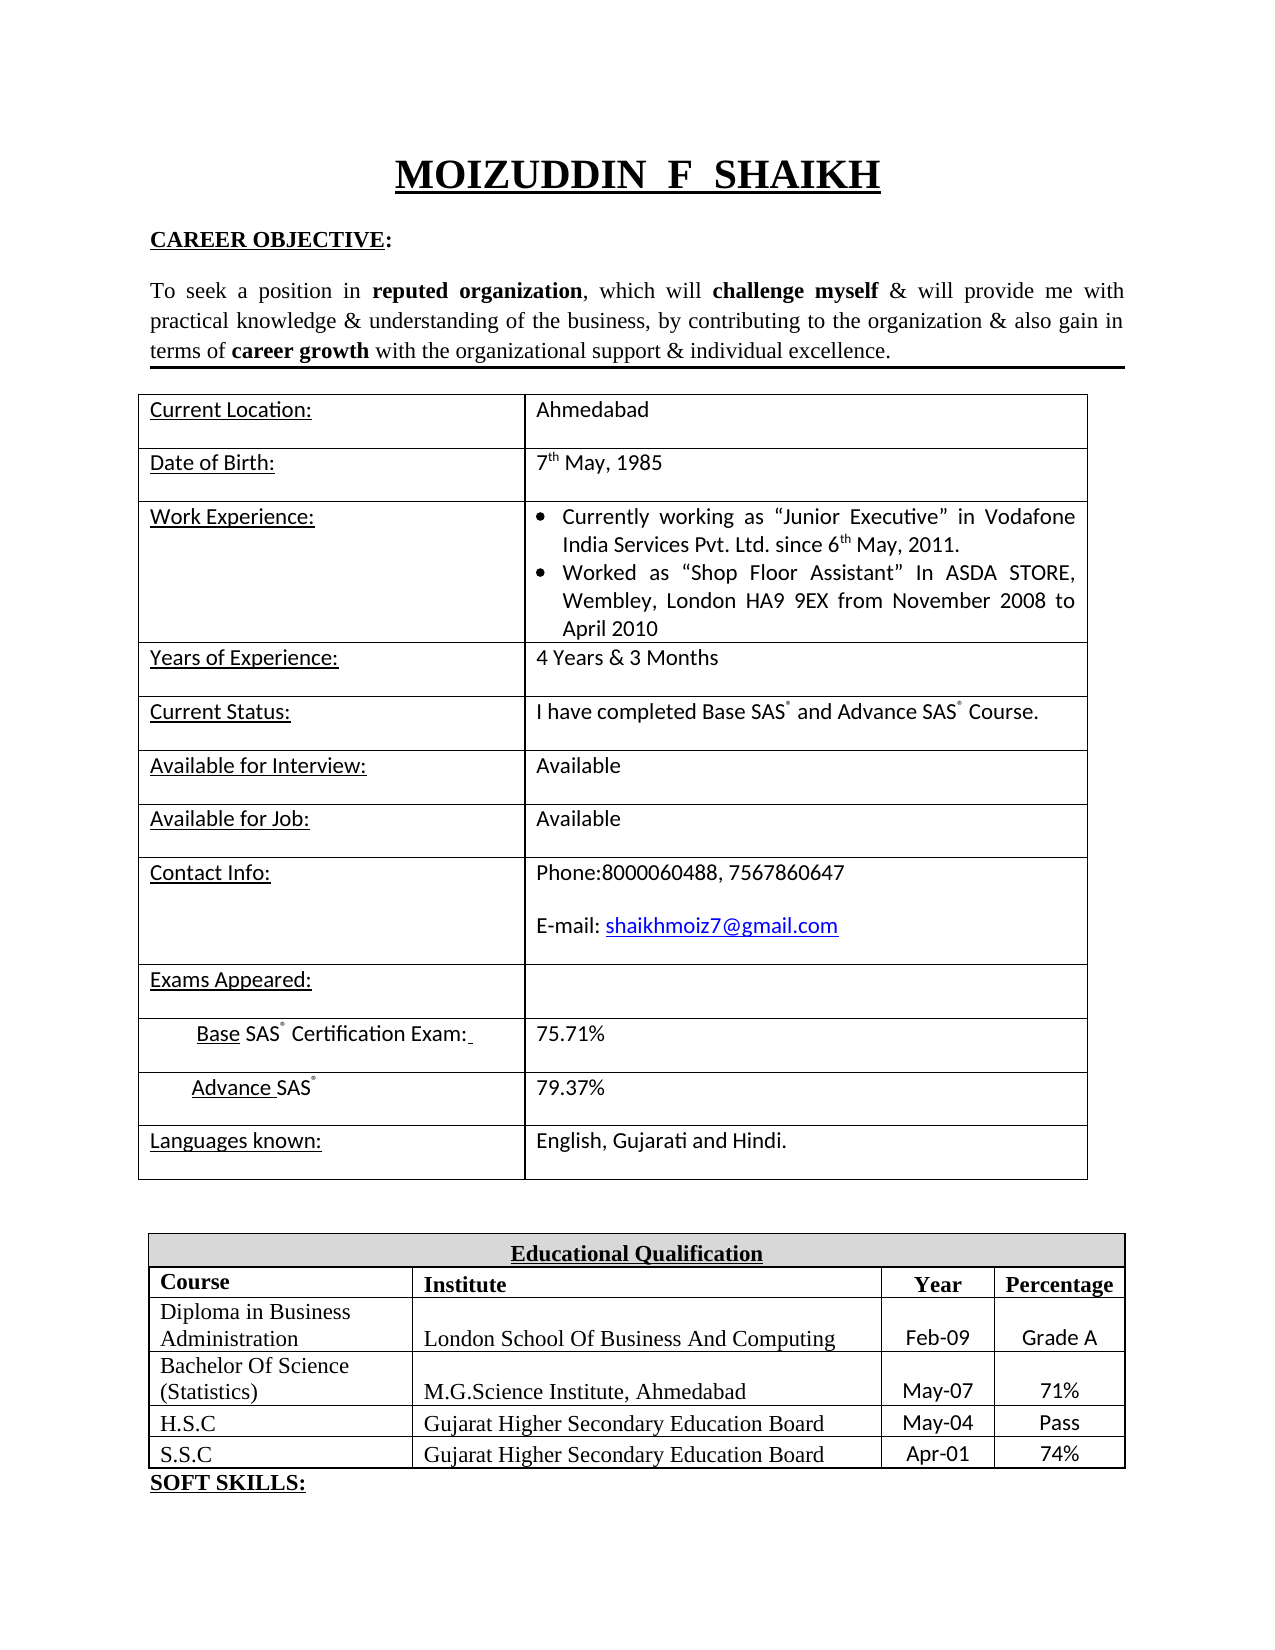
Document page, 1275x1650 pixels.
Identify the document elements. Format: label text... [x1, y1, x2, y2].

text To seek a position in reputed organization, which will challenge myself & will provide me with practical knowledge & understanding of the business, by contributing to the organization & also gain in terms of career growth with the organizational support & individual excellence. [150, 277, 1125, 366]
table_cell Languages known: [139, 1126, 524, 1179]
table_cell Current Status: [139, 697, 524, 750]
table_cell Currently working as “Junior Executive” in Vodafone India Services Pvt. Ltd. since 6th May, 2011. Worked as “Shop Floor Assistant” In ASDA STORE, Wembley, London HA9 9EX from November 2008 to April 2010 [526, 502, 1087, 642]
table_cell Base SAS® Certification Exam: [139, 1019, 524, 1072]
table_cell Higher Secondary Education Board [413, 1406, 881, 1436]
table_cell Available [526, 805, 1087, 857]
table_cell Institute [413, 1268, 881, 1297]
table_cell M.G.Science Institute, Ahmedabad [413, 1352, 881, 1405]
table_cell Higher Secondary Education Board [413, 1437, 881, 1467]
table_cell Feb-09 [882, 1298, 994, 1351]
table_cell Contact Info: [139, 858, 524, 964]
table_cell 75.71% [526, 1019, 1087, 1072]
table_cell Grade A [995, 1298, 1124, 1351]
table_cell Course [150, 1268, 412, 1297]
table_cell Available for Interview: [139, 751, 524, 803]
text SOFT SKILLS: [150, 1469, 1125, 1496]
table_cell Available [526, 751, 1087, 803]
table_cell Year [882, 1268, 994, 1297]
table_cell I have completed Base SAS® and Advance SAS® Course. [526, 697, 1087, 750]
table_header Educational Qualification [149, 1234, 1124, 1266]
table_cell Of Business And Computing [413, 1298, 881, 1351]
table_cell Date of Birth: [139, 449, 524, 501]
table_cell Percentage [995, 1268, 1124, 1297]
table_cell Exams Appeared: [139, 965, 524, 1018]
table_cell 7th May, 1985 [526, 449, 1087, 501]
table_cell [526, 965, 1087, 1018]
table_header Ahmedabad [526, 395, 1087, 447]
table_cell Years of Experience: [139, 643, 524, 696]
table_cell Work Experience: [139, 502, 524, 642]
table_cell S.S.C [150, 1437, 412, 1467]
table_cell Pass [995, 1406, 1124, 1436]
table_cell May-07 [882, 1352, 994, 1405]
text CAREER OBJECTIVE: [150, 226, 1125, 252]
table_cell Available for Job: [139, 805, 524, 857]
text MOIZUDDIN F SHAIKH [150, 150, 1125, 198]
table_cell Bachelor Of Science (Statistics) [150, 1352, 412, 1405]
table_cell English, Gujarati and Hindi. [526, 1126, 1087, 1179]
table_cell Diploma in Business Administration [150, 1298, 412, 1351]
table_cell 74% [995, 1437, 1124, 1467]
table_cell 71% [995, 1352, 1124, 1405]
table_cell Phone:8000060488, 7567860647 E-mail: shaikhmoiz7@gmail.com [526, 858, 1087, 964]
table_cell May-04 [882, 1406, 994, 1436]
table_cell 4 Years & 3 Months [526, 643, 1087, 696]
table_cell H.S.C [150, 1406, 412, 1436]
table_cell Advance SAS® [139, 1073, 524, 1125]
table_header Current Location: [139, 395, 524, 447]
table_cell Apr-01 [882, 1437, 994, 1467]
table_cell 79.37% [526, 1073, 1087, 1125]
